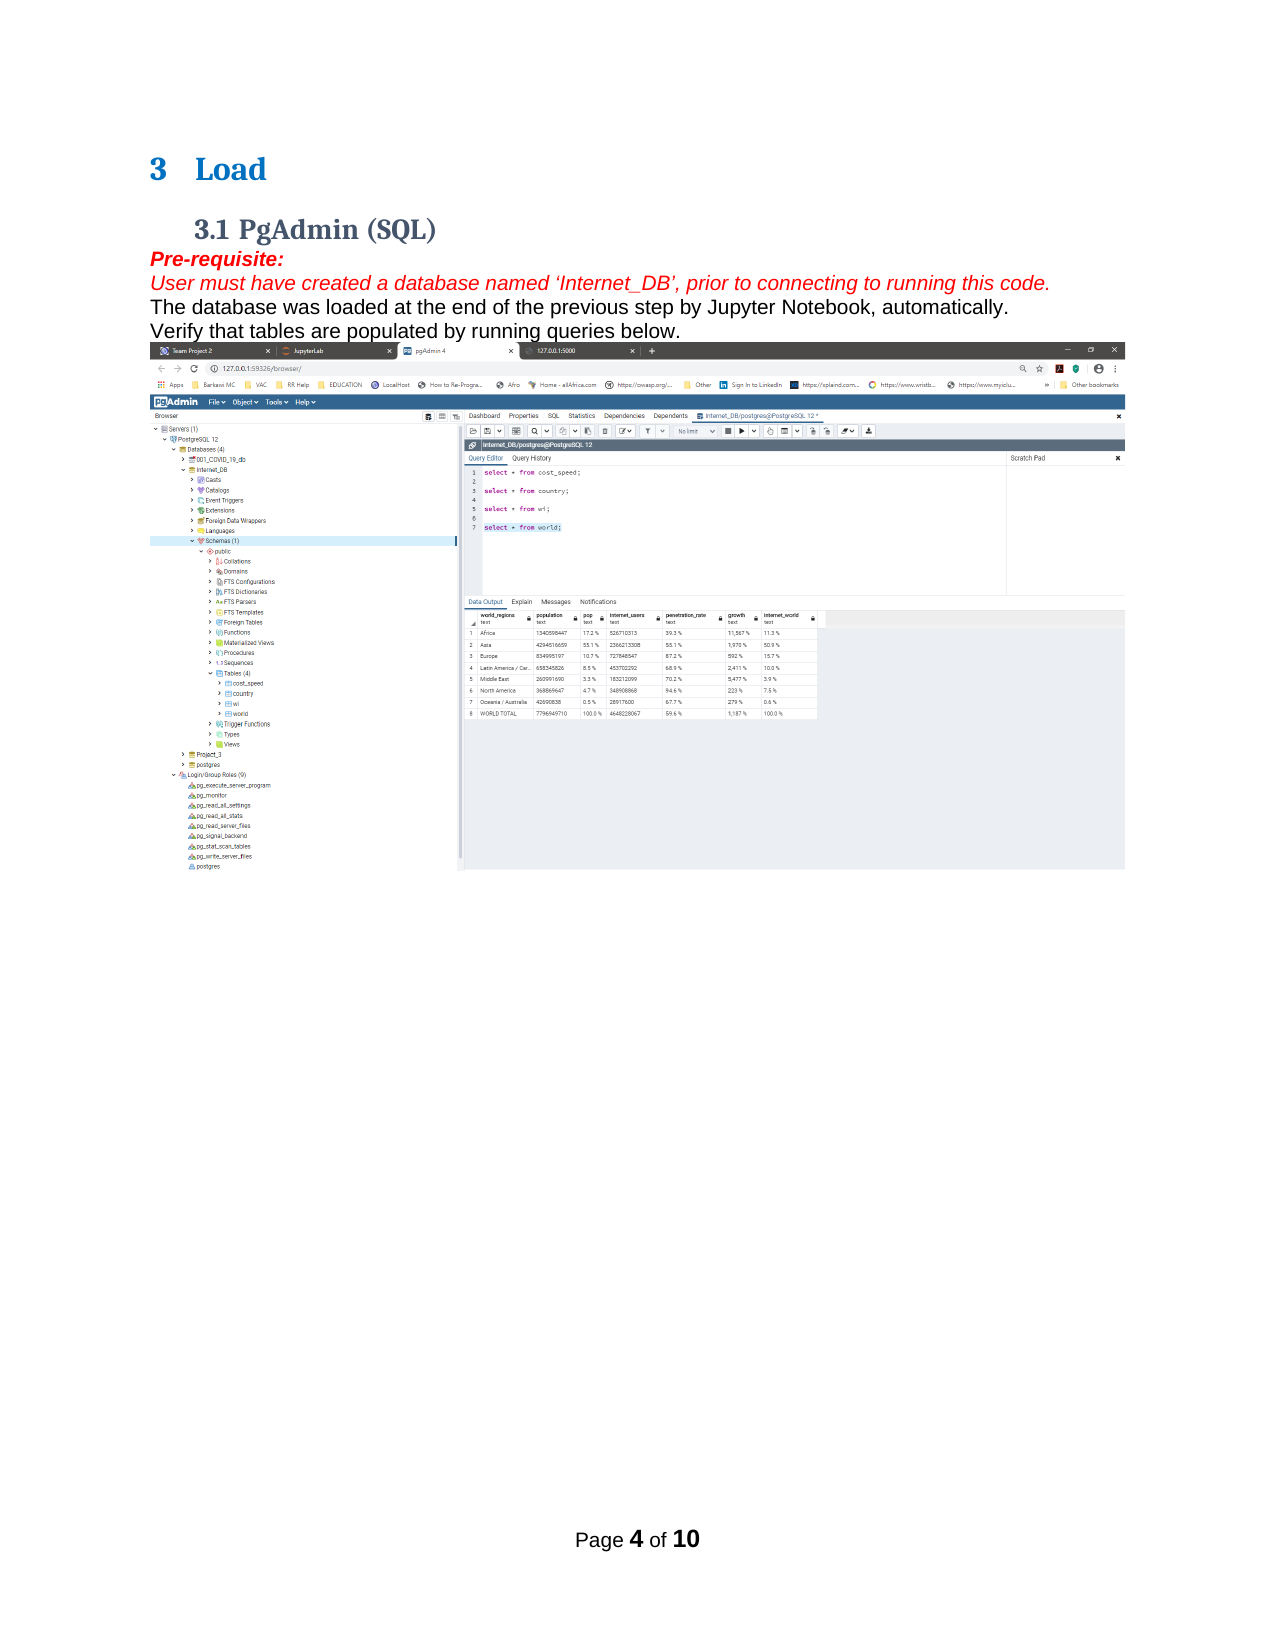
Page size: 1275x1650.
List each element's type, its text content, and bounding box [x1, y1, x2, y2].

text Pre-requisite: [150, 247, 1125, 271]
subtitle PgAdmin (SQL) [194, 213, 1125, 247]
text User must have created a database named ‘Internet_DB’, prior to connecting to running this code. [150, 271, 1125, 295]
subtitle Load [150, 150, 1125, 188]
text The database was loaded at the end of the previous step by Jupyter Notebook, automatically. [150, 295, 1125, 319]
picture [150, 342, 1125, 871]
text Verify that tables are populated by running queries below. [150, 319, 1125, 342]
